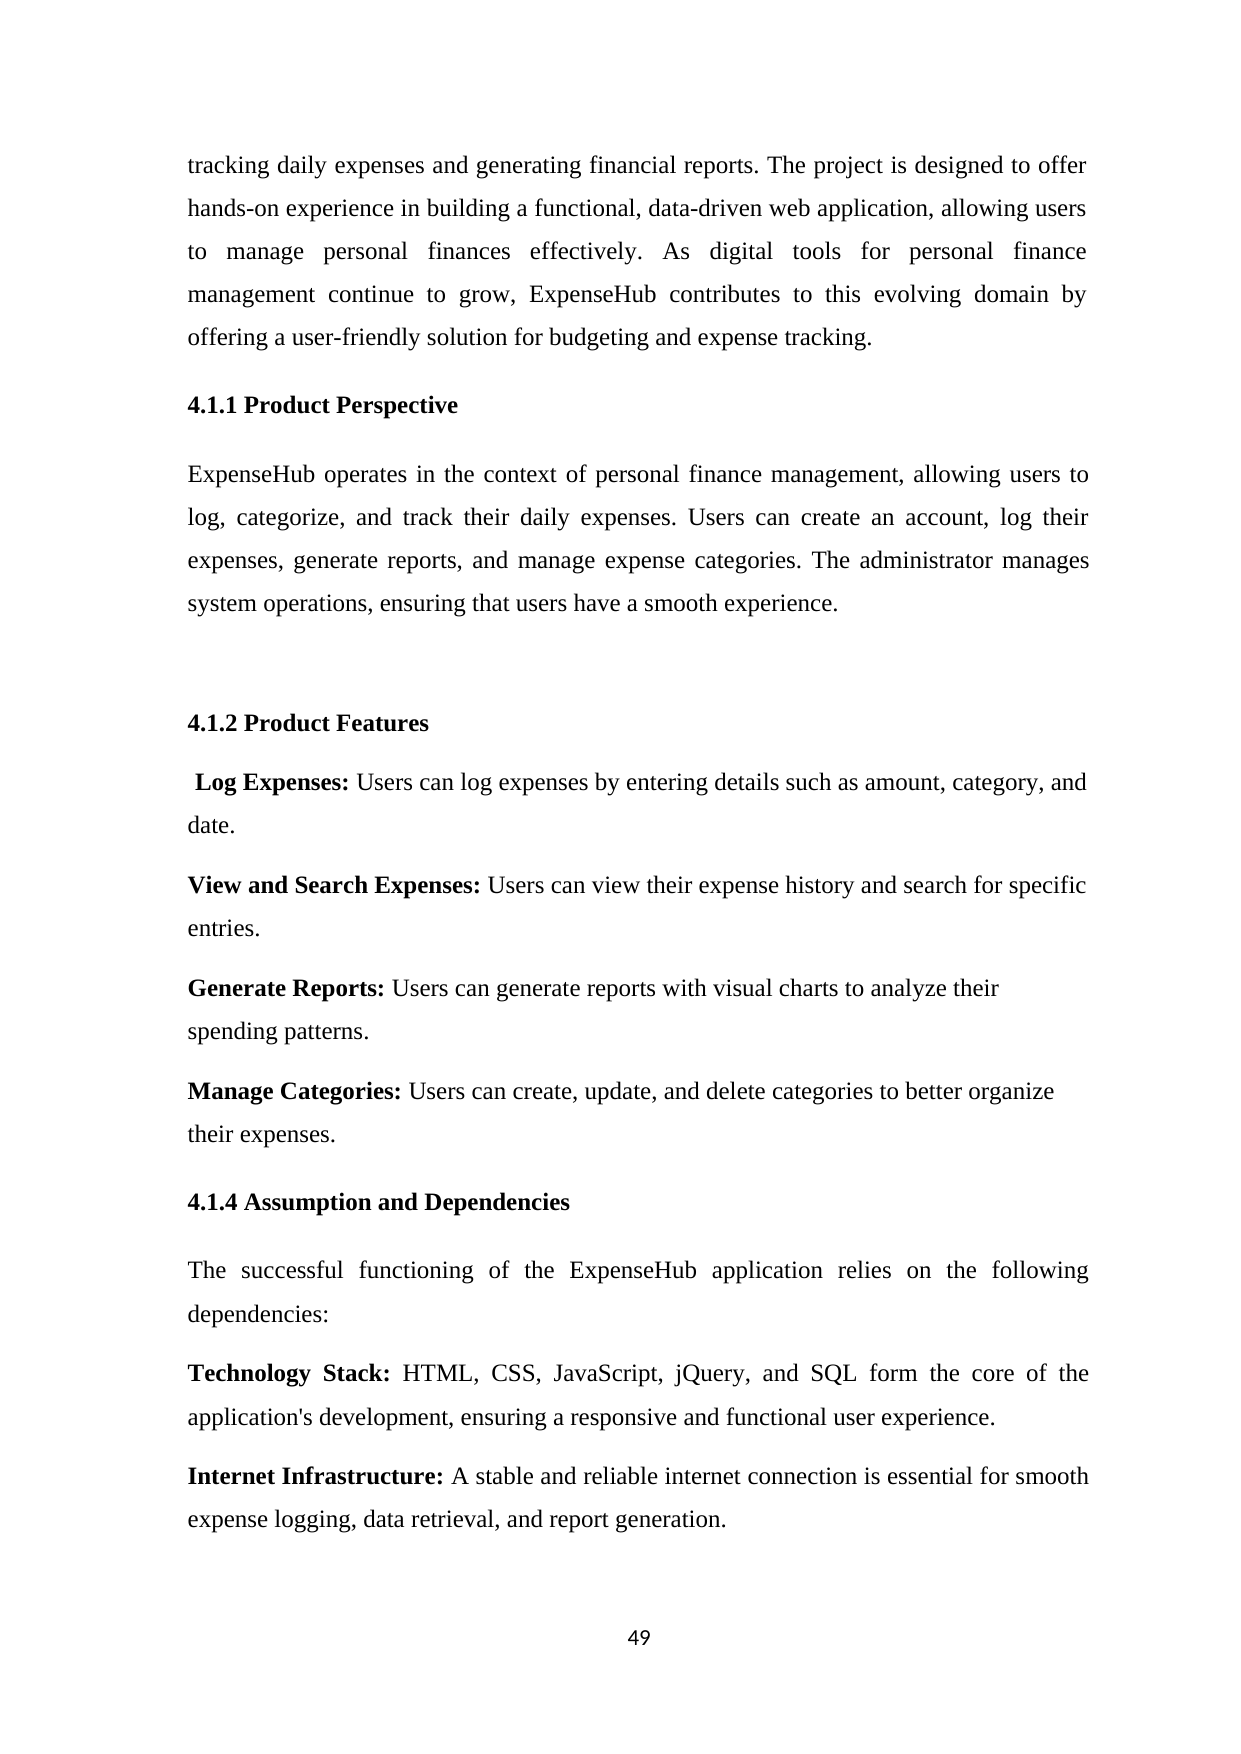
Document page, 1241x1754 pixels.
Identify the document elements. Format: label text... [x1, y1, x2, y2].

text Internet Infrastructure: A stable and reliable internet connection is essential for smooth expense logging, data retrieval, and report generation. [187, 1461, 1090, 1533]
subtitle 4.1.1 Product Perspective [187, 391, 1090, 419]
text Manage Categories: Users can create, update, and delete categories to better organize their expenses. [187, 1076, 1090, 1148]
text ExpenseHub operates in the context of personal finance management, allowing users to log, categorize, and track their daily expenses. Users can create an account, log their expenses, generate reports, and manage expense categories. The administrator manages system operations, ensuring that users have a smooth experience. [187, 459, 1090, 617]
text Technology Stack: HTML, CSS, JavaScript, jQuery, and SQL form the core of the application's development, ensuring a responsive and functional user experience. [187, 1358, 1090, 1430]
text Generate Reports: Users can generate reports with visual charts to analyze their spending patterns. [187, 973, 1090, 1045]
text 4.1.2 Product Features [187, 708, 1090, 736]
subtitle 4.1.4 Assumption and Dependencies [187, 1187, 1090, 1216]
text Log Expenses: Users can log expenses by entering details such as amount, category, and date. [187, 767, 1090, 839]
text View and Search Expenses: Users can view their expense history and search for specific entries. [187, 870, 1090, 942]
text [187, 150, 1087, 351]
text The successful functioning of the ExpenseHub application relies on the following dependencies: [187, 1256, 1090, 1327]
